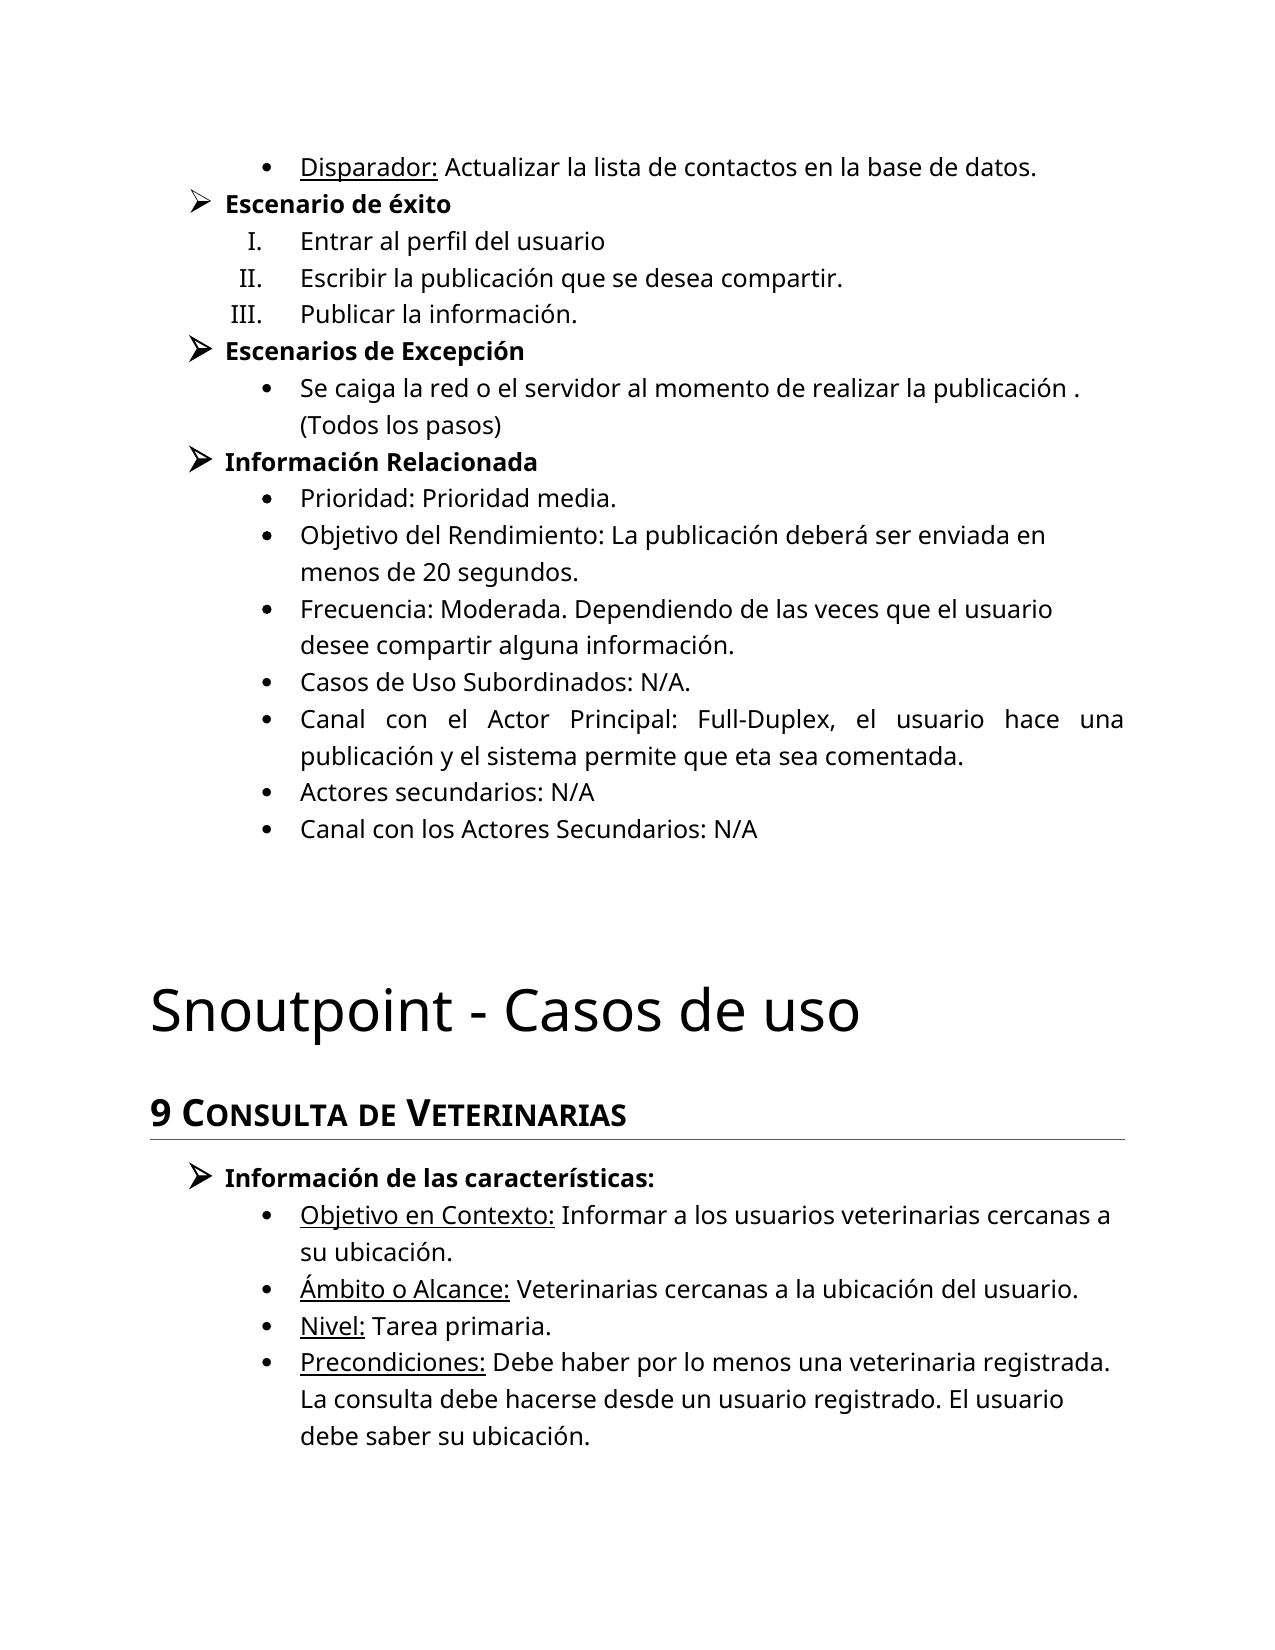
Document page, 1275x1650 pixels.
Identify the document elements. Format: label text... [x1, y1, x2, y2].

list Información Relacionada [187, 444, 1125, 478]
subtitle 9 Consulta de Veterinarias [150, 1086, 1125, 1139]
list Frecuencia: Moderada. Dependiendo de las veces que el usuario desee compartir alguna información. [262, 591, 1125, 662]
list Ámbito o Alcance: Veterinarias cercanas a la ubicación del usuario. [262, 1271, 1125, 1305]
list Objetivo en Contexto: Informar a los usuarios veterinarias cercanas a su ubicación. [262, 1198, 1125, 1269]
list Disparador: Actualizar la lista de contactos en la base de datos. [262, 150, 1125, 184]
title Snoutpoint - Casos de uso [150, 969, 1125, 1049]
list Escenario de éxito [187, 187, 1125, 221]
list Canal con los Actores Secundarios: N/A [262, 812, 1125, 846]
list Información de las características: [187, 1161, 1125, 1195]
list Objetivo del Rendimiento: La publicación deberá ser enviada en menos de 20 segundos. [262, 518, 1125, 588]
list Precondiciones: Debe haber por lo menos una veterinaria registrada. La consulta debe hacerse desde un usuario registrado. El usuario debe saber su ubicación. [262, 1345, 1125, 1452]
list Se caiga la red o el servidor al momento de realizar la publicación .(Todos los pasos) [262, 371, 1125, 441]
list Prioridad: Prioridad media. [262, 481, 1125, 515]
list Nivel: Tarea primaria. [262, 1308, 1125, 1342]
list Actores secundarios: N/A [262, 775, 1125, 809]
list Entrar al perfil del usuario [262, 223, 1125, 258]
list Publicar la información. [262, 297, 1125, 331]
list Escribir la publicación que se desea compartir. [262, 260, 1125, 294]
list Escenarios de Excepción [187, 334, 1125, 368]
list Canal con el Actor Principal: Full-Duplex, el usuario hace una publicación y el sistema permite que eta sea comentada. [262, 702, 1125, 772]
list Casos de Uso Subordinados: N/A. [262, 665, 1125, 699]
